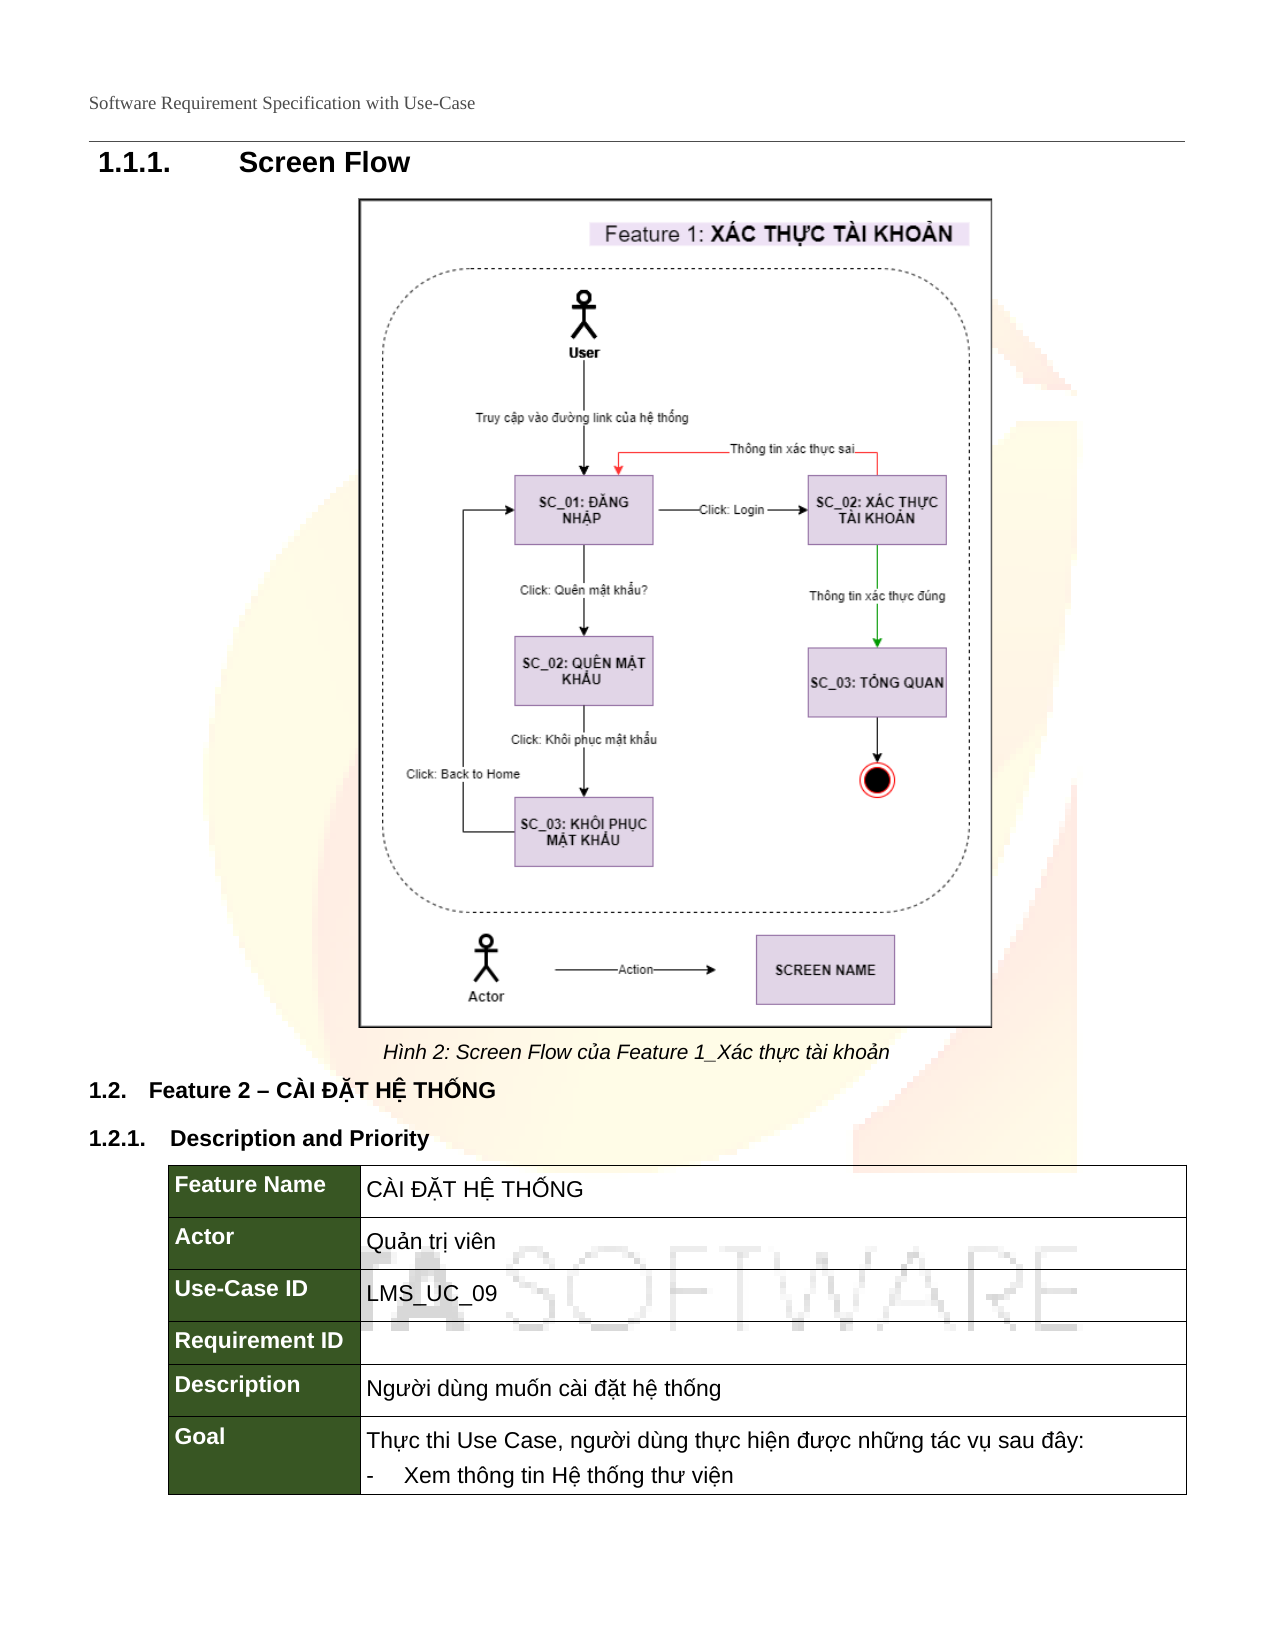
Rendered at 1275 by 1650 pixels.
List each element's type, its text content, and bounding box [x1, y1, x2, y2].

table_cell Description [169, 1365, 360, 1416]
table_cell Goal [169, 1417, 360, 1494]
table_cell Actor [169, 1218, 360, 1269]
table_cell Quản trị viên [361, 1218, 1186, 1269]
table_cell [361, 1417, 1186, 1494]
table_cell Use-Case ID [169, 1270, 360, 1321]
table_cell [361, 1322, 1186, 1364]
table_header CÀI ĐẶT HỆ THỐNG [361, 1166, 1186, 1217]
table_cell LMS_UC_09 [361, 1270, 1186, 1321]
subtitle Screen Flow [98, 145, 1186, 178]
text Hình 2: Screen Flow của Feature 1_Xác thực tài khoản [88, 1040, 1186, 1064]
table_cell Người dùng muốn cài đặt hệ thống [361, 1365, 1186, 1416]
subtitle Description and Priority [88, 1125, 1186, 1151]
table_header Feature Name [169, 1166, 360, 1217]
picture [358, 198, 993, 1028]
subtitle Feature 2 – CÀI ĐẶT HỆ THỐNG [88, 1077, 1186, 1103]
table_cell Requirement ID [169, 1322, 360, 1364]
